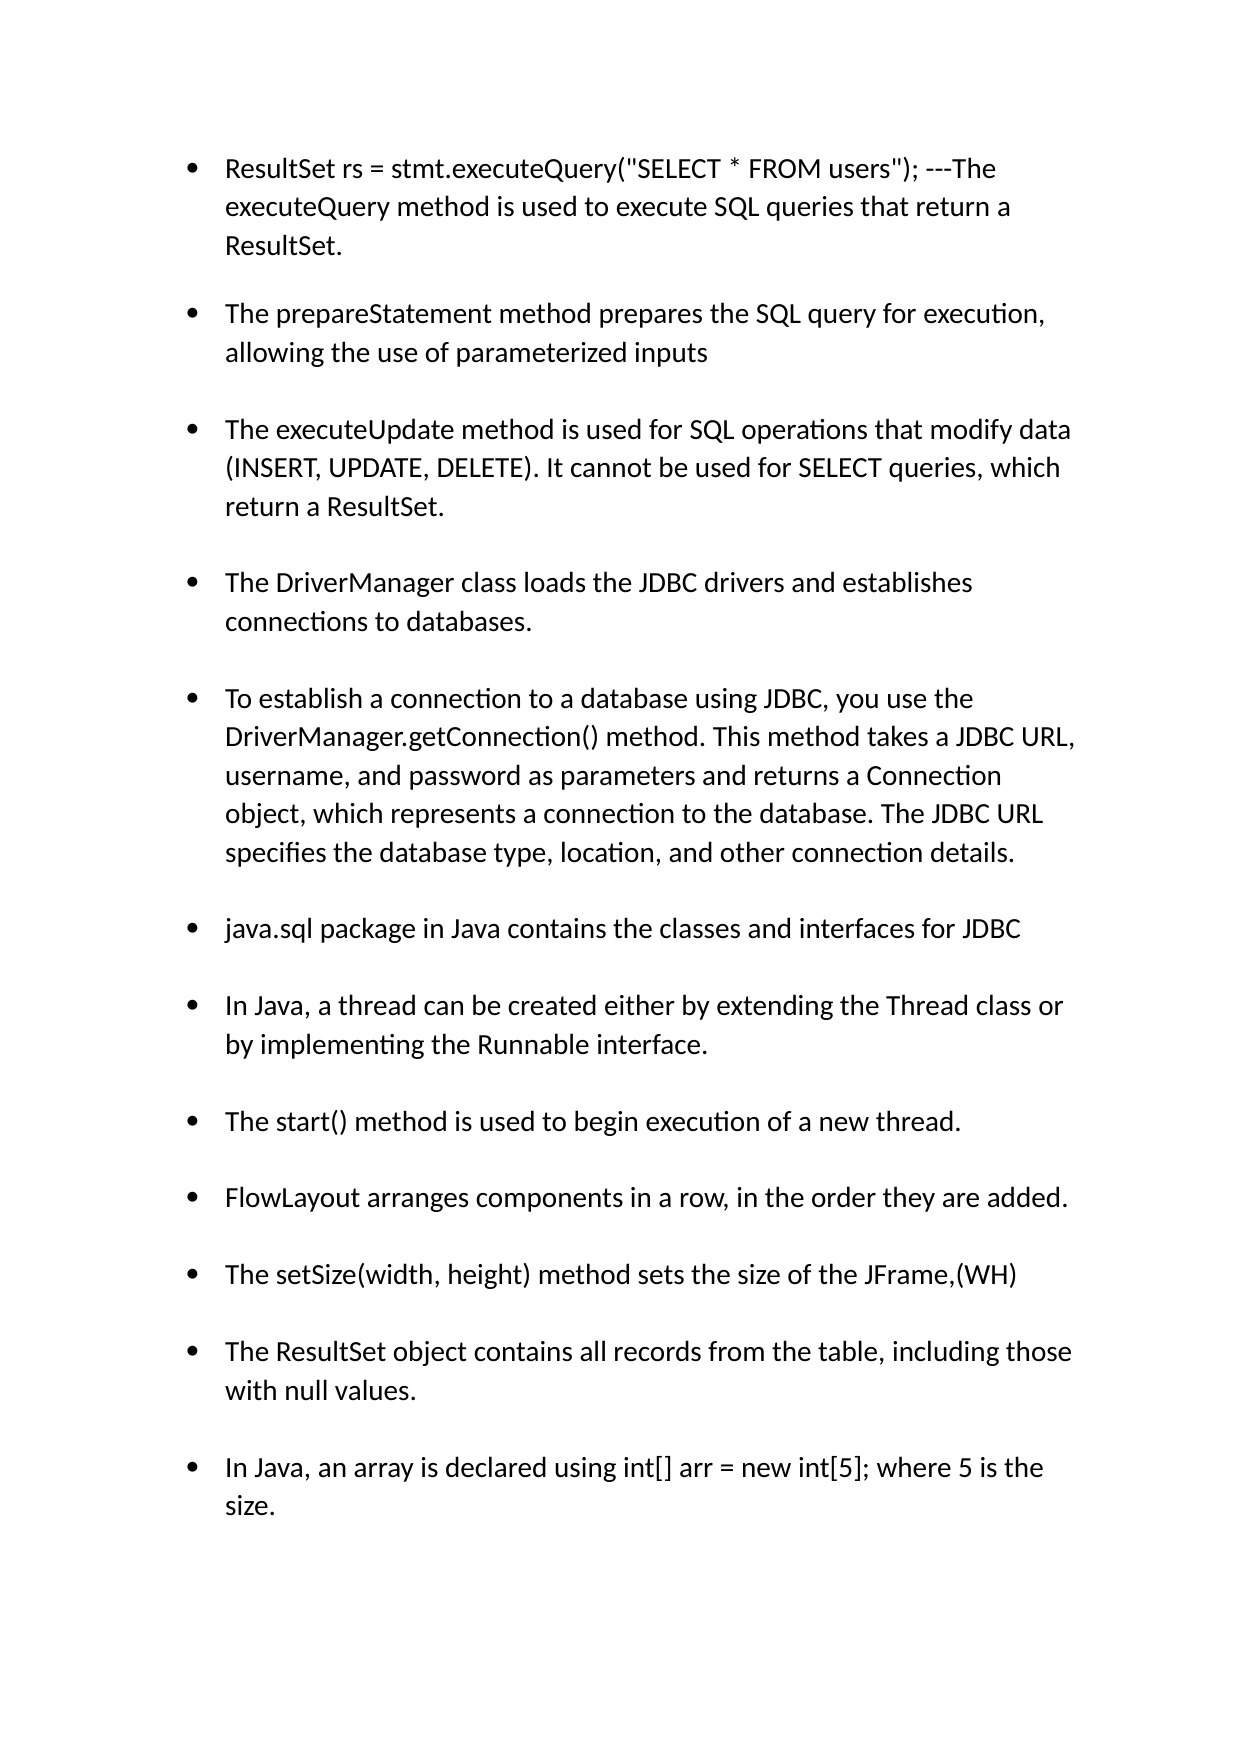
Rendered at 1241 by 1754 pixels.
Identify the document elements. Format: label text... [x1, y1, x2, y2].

list The executeUpdate method is used for SQL operations that modify data (INSERT, UPDATE, DELETE). It cannot be used for SELECT queries, which return a ResultSet. [187, 411, 1090, 523]
list java.sql package in Java contains the classes and interfaces for JDBC [187, 911, 1090, 946]
list In Java, a thread can be created either by extending the Thread class or by implementing the Runnable interface. [187, 987, 1090, 1061]
list The ResultSet object contains all records from the table, including those with null values. [187, 1333, 1090, 1407]
list The setSize(width, height) method sets the size of the JFrame,(WH) [187, 1256, 1090, 1292]
list In Java, an array is declared using int[] arr = new int[5]; where 5 is the size. [187, 1449, 1090, 1523]
list ResultSet rs = stmt.executeQuery("SELECT * FROM users"); ---The executeQuery method is used to execute SQL queries that return a ResultSet. [187, 150, 1090, 262]
list The prepareStatement method prepares the SQL query for execution, allowing the use of parameterized inputs [187, 296, 1090, 369]
list The start() method is used to begin execution of a new thread. [187, 1103, 1090, 1138]
list To establish a connection to a database using JDBC, you use the DriverManager.getConnection() method. This method takes a JDBC URL, username, and password as parameters and returns a Connection object, which represents a connection to the database. The JDBC URL specifies the database type, location, and other connection details. [187, 680, 1090, 869]
list The DriverManager class loads the JDBC drivers and establishes connections to databases. [187, 564, 1090, 639]
list FlowLayout arranges components in a row, in the order they are added. [187, 1179, 1090, 1215]
